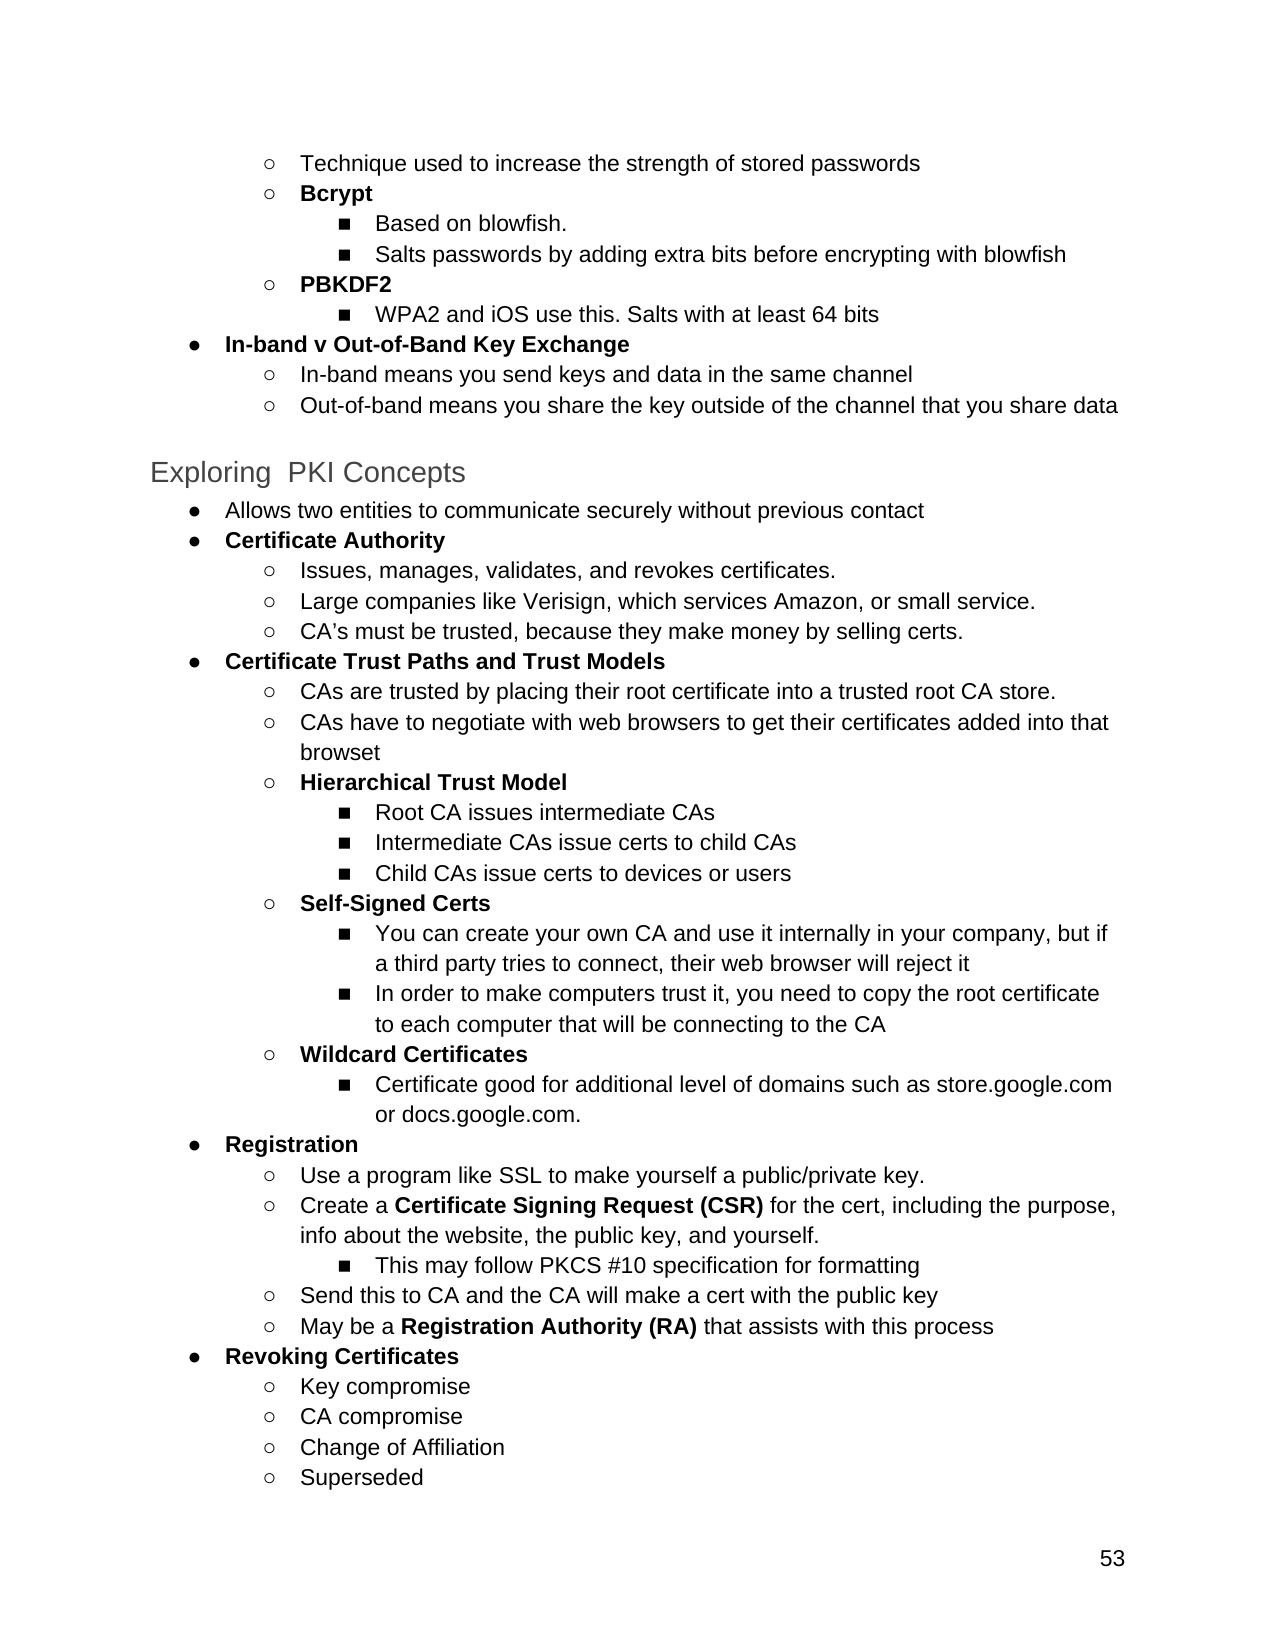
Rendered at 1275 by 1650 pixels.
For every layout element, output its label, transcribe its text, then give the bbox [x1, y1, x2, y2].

list Superseded [262, 1464, 1125, 1490]
list You can create your own CA and use it internally in your company, but if a third party tries to connect, their web browser will reject it [337, 920, 1125, 977]
list CAs are trusted by placing their root certificate into a trusted root CA store. [262, 678, 1125, 705]
list Certificate Authority [187, 527, 1125, 554]
list Out-of-band means you share the key outside of the channel that you share data [262, 392, 1125, 418]
list Technique used to increase the strength of stored passwords [262, 150, 1125, 176]
list May be a Registration Authority (RA) that assists with this process [262, 1313, 1125, 1339]
list Self-Signed Certs [262, 890, 1125, 916]
list In-band v Out-of-Band Key Exchange [187, 331, 1125, 358]
list Use a program like SSL to make yourself a public/private key. [262, 1162, 1125, 1188]
list Root CA issues intermediate CAs [337, 799, 1125, 826]
list Key compromise [262, 1373, 1125, 1399]
list Registration [187, 1131, 1125, 1158]
list Revoking Certificates [187, 1343, 1125, 1369]
list CAs have to negotiate with web browsers to get their certificates added into that browset [262, 708, 1125, 765]
list PBKDF2 [262, 271, 1125, 297]
list Bcrypt [262, 180, 1125, 207]
list Certificate Trust Paths and Trust Models [187, 648, 1125, 674]
list Salts passwords by adding extra bits before encrypting with blowfish [337, 241, 1125, 267]
list CA’s must be trusted, because they make money by selling certs. [262, 618, 1125, 644]
list Issues, manages, validates, and revokes certificates. [262, 557, 1125, 584]
list Wildcard Certificates [262, 1041, 1125, 1067]
list Change of Affiliation [262, 1433, 1125, 1460]
list In-band means you send keys and data in the same channel [262, 361, 1125, 388]
list Hierarchical Trust Model [262, 769, 1125, 795]
list Intermediate CAs issue certs to child CAs [337, 829, 1125, 856]
list Large companies like Verisign, which services Amazon, or small service. [262, 588, 1125, 614]
list Child CAs issue certs to devices or users [337, 859, 1125, 886]
subtitle Exploring PKI Concepts [150, 455, 1125, 489]
list WPA2 and iOS use this. Salts with at least 64 bits [337, 301, 1125, 327]
list In order to make computers trust it, you need to copy the root certificate to each computer that will be connecting to the CA [337, 980, 1125, 1037]
list Allows two entities to communicate securely without previous contact [187, 497, 1125, 523]
list This may follow PKCS #10 specification for formatting [337, 1252, 1125, 1279]
list CA compromise [262, 1403, 1125, 1430]
list Send this to CA and the CA will make a cert with the public key [262, 1282, 1125, 1309]
list Create a Certificate Signing Request (CSR) for the cert, including the purpose, info about the website, the public key, and yourself. [262, 1192, 1125, 1248]
list Based on blowfish. [337, 210, 1125, 237]
list Certificate good for additional level of domains such as store.google.com or docs.google.com. [337, 1071, 1125, 1128]
